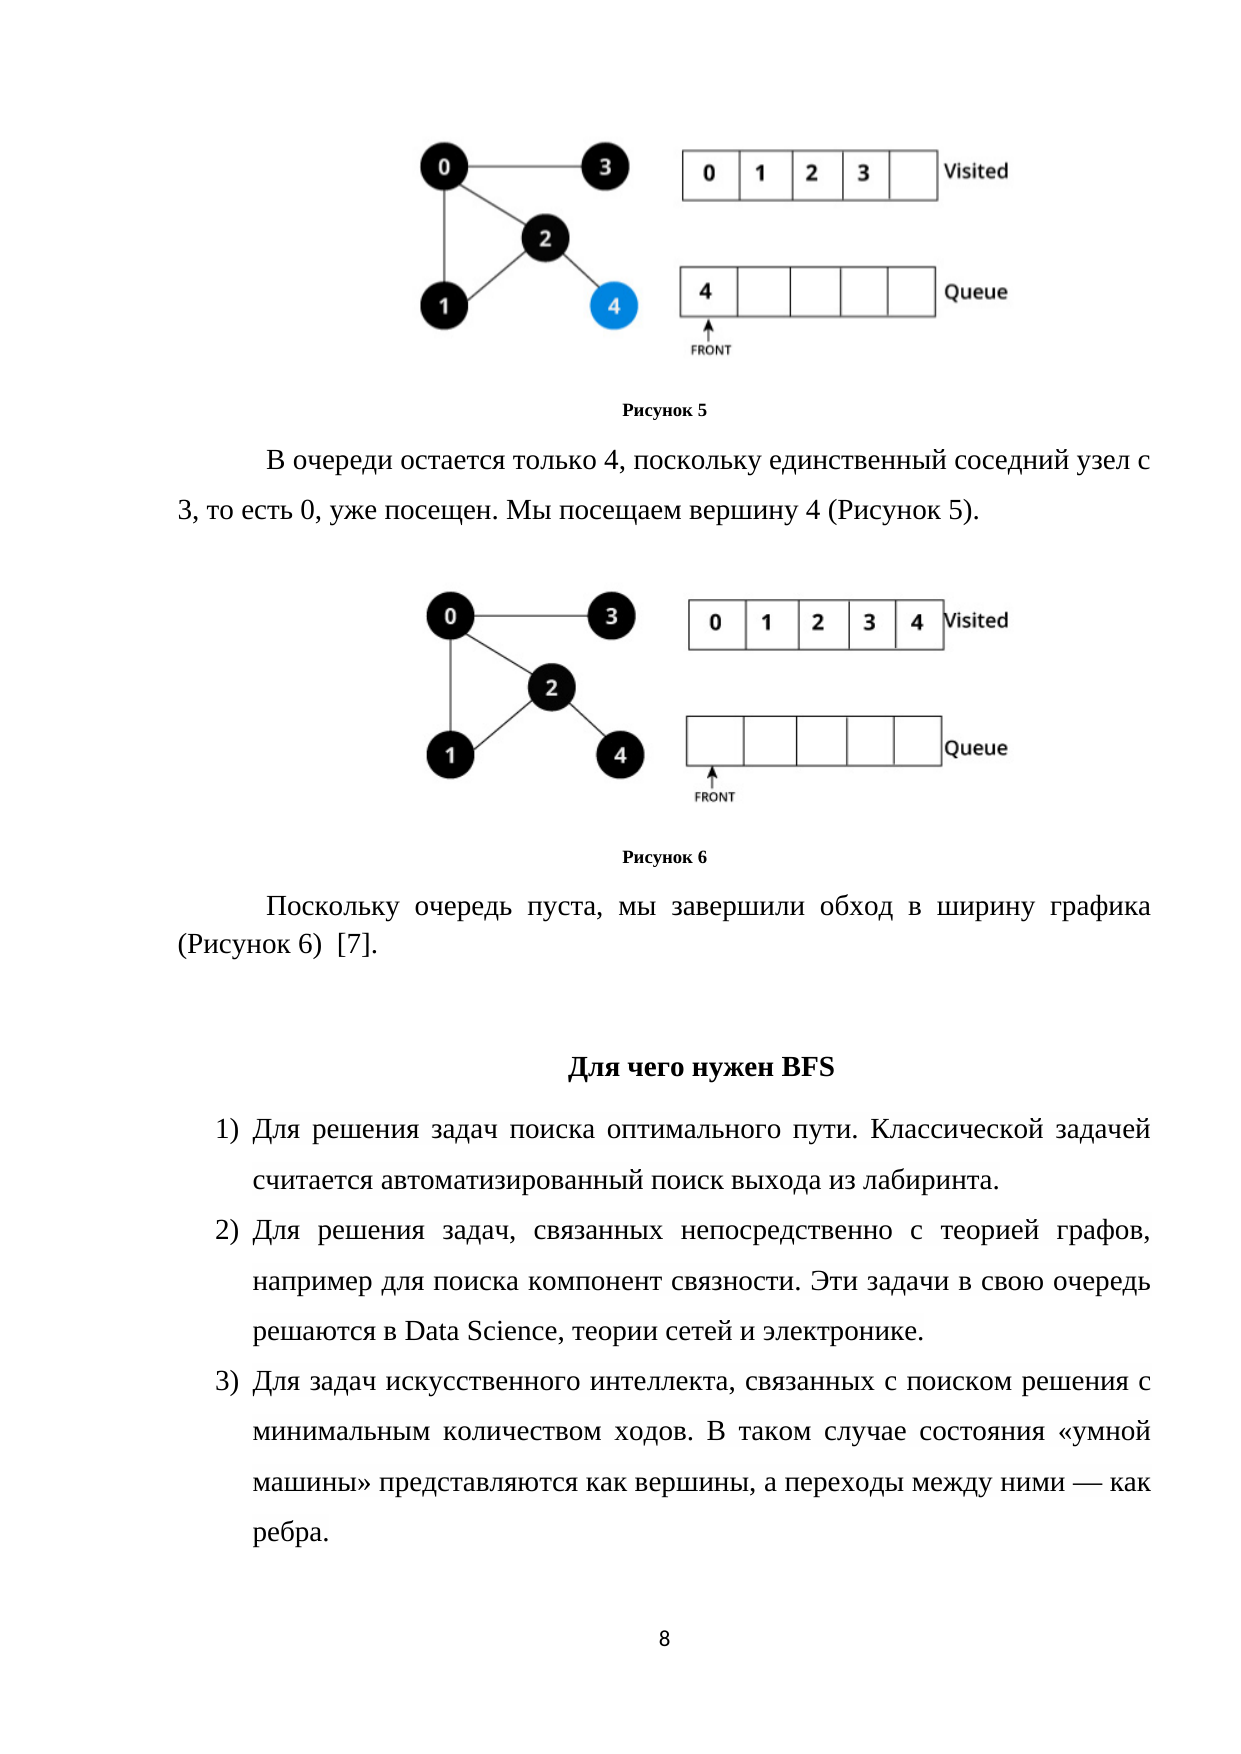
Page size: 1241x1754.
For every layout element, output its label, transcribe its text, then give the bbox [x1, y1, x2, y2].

list Для решения задач, связанных непосредственно с теорией графов, например для поиска компонент связности. Эти задачи в свою очередь решаются в Data Science, теории сетей и электронике. [215, 1212, 1152, 1346]
text Поскольку очередь пуста, мы завершили обход в ширину графика (Рисунок 6) [7]. [177, 888, 1152, 960]
text Рисунок 5 [177, 399, 1152, 421]
picture [333, 118, 1084, 375]
picture [333, 563, 1084, 821]
text Для чего нужен BFS [177, 1049, 1152, 1082]
text Рисунок 6 [177, 846, 1152, 867]
text В очереди остается только 4, поскольку единственный соседний узел с 3, то есть 0, уже посещен. Мы посещаем вершину 4 (Рисунок 5). [177, 442, 1152, 526]
list Для задач искусственного интеллекта, связанных с поиском решения с минимальным количеством ходов. В таком случае состояния «умной машины» представляются как вершины, а переходы между ними — как ребра. [215, 1363, 1152, 1548]
list Для решения задач поиска оптимального пути. Классической задачей считается автоматизированный поиск выхода из лабиринта. [215, 1112, 1152, 1196]
